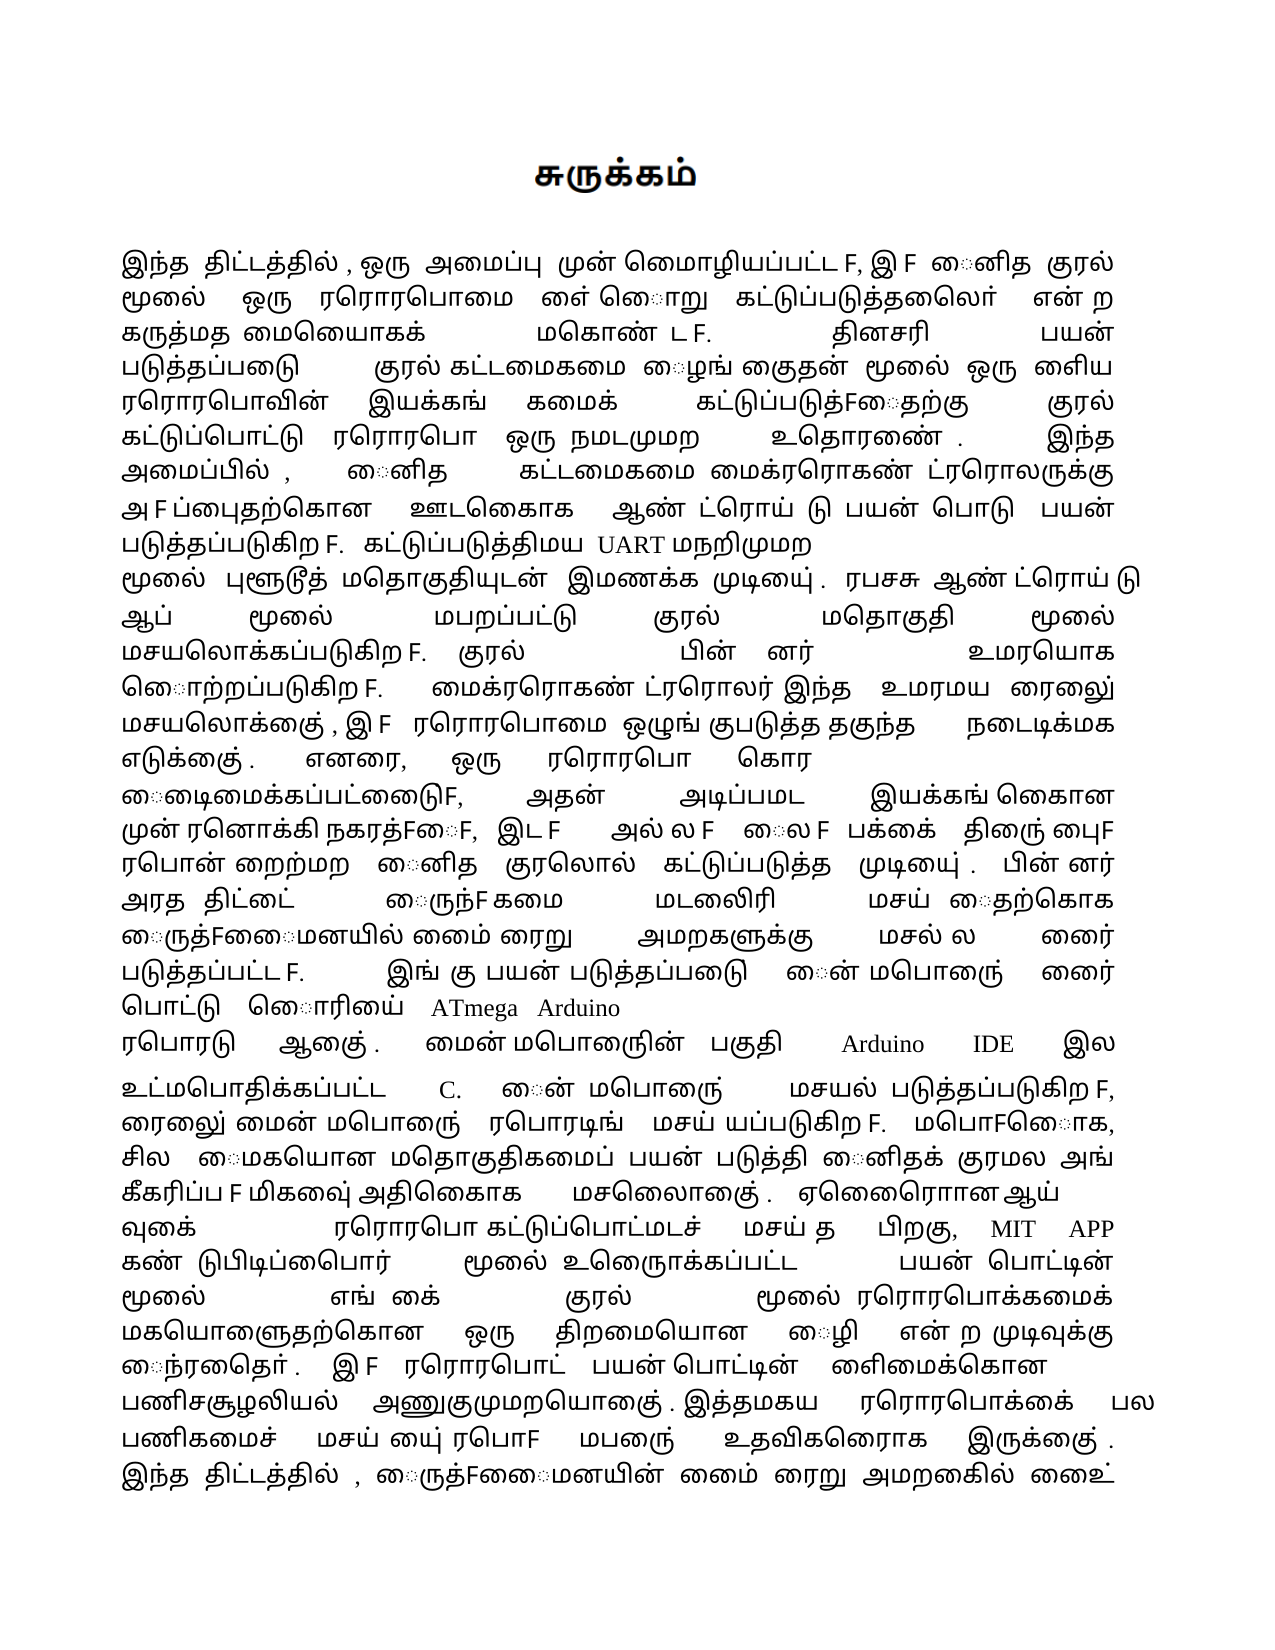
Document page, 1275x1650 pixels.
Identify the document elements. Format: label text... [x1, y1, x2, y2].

text ைடிைமைக்கப்பட்டுை்ைF, அதன் அடிப்பமட இயக்கங் கைொன [121, 779, 1202, 813]
text ஆப் மூலை் மபறப்பட்டு குரல் மதொகுதி மூலை் மசயலொக்கப்படுகிறF. குரல் பின் னர் உமரயொக ைொற்றப்படுகிறF. மைக்ரரொகண் ட்ரரொலர் இந்த உமரமய ரைலுை் மசயலொக்குை் , இF ரரொரபொமை ஒழுங் குபடுத்த தகுந்த நடைடிக்மக எடுக்குை் . எனரை, ஒரு ரரொரபொ கொர [121, 599, 1116, 776]
picture [534, 156, 697, 193]
text பணிசசூழலியல் அணுகுமுமறயொகுை் . இத்தமகய ரரொரபொக்கை் பல [121, 1385, 1202, 1419]
text முன் ரனொக்கி நகரத்FைF, இடF அல் லF ைலF பக்கை் திருை் புைF [121, 813, 1202, 847]
text இந்த திட்டத்தில் , ஒரு அமைப்பு முன் மைொழியப்பட்டF, இF ைனித குரல் மூலை் ஒரு ரரொரபொமை எை் ைொறு கட்டுப்படுத்தலொை் என் ற கருத்மத மையைொகக் மகொண் டF. தினசரி பயன் படுத்தப்படுை் குரல் கட்டமைகமை ைழங் குைதன் மூலை் ஒரு எைிய ரரொரபொவின் இயக்கங் கமைக் கட்டுப்படுத்Fைதற்கு குரல் கட்டுப்பொட்டு ரரொரபொ ஒரு நமடமுமற உதொரணை் . இந்த அமைப்பில் , ைனித கட்டமைகமை மைக்ரரொகண் ட்ரரொலருக்கு அFப்புைதற்கொன ஊடகைொக ஆண் ட்ரொய் டு பயன் பொடு பயன் படுத்தப்படுகிறF. கட்டுப்படுத்திமய UART மநறிமுமற [121, 246, 1115, 560]
text உட்மபொதிக்கப்பட்ட C. ைன் மபொருை் மசயல் படுத்தப்படுகிறF, ரைலுை் மைன் மபொருை் ரபொரடிங் மசய் யப்படுகிறF. மபொFைொக, சில ைமகயொன மதொகுதிகமைப் பயன் படுத்தி ைனிதக் குரமல அங் கீகரிப்பF மிகவுை் அதிகைொக மசலைொகுை் . ஏரொைைொன ஆய் வுகை் ரரொரபொ கட்டுப்பொட்மடச் மசய் த பிறகு, MIT APP கண் டுபிடிப்பொைர் மூலை் உருைொக்கப்பட்ட பயன் பொட்டின் மூலை் எங் கை் குரல் மூலை் ரரொரபொக்கமைக் மகயொளுைதற்கொன ஒரு திறமையொன ைழி என் ற முடிவுக்கு ைந்ரதொை் . இF ரரொரபொட் பயன் பொட்டின் எைிமைக்கொன [121, 1071, 1114, 1383]
text மூலை் புளூடூத் மதொகுதியுடன் இமணக்க முடியுை் . ரபசசு ஆண் ட்ரொய் டு [121, 562, 1202, 596]
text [121, 1422, 1114, 1494]
text ரபொன் றைற்மற ைனித குரலொல் கட்டுப்படுத்த முடியுை் . பின் னர் அரத திட்டை் ைருந்Fகமை மடலிைரி மசய் ைதற்கொக ைருத்Fைைமனயில் மைை் ரைறு அமறகளுக்கு மசல் ல ரைை் படுத்தப்பட்டF. இங் கு பயன் படுத்தப்படுை் ைன் மபொருை் ரைை் பொட்டு ைொரியை் ATmega Arduino [121, 847, 1115, 1024]
text ரபொரடு ஆகுை் . மைன் மபொருைின் பகுதி Arduino IDE இல [121, 1026, 1202, 1060]
